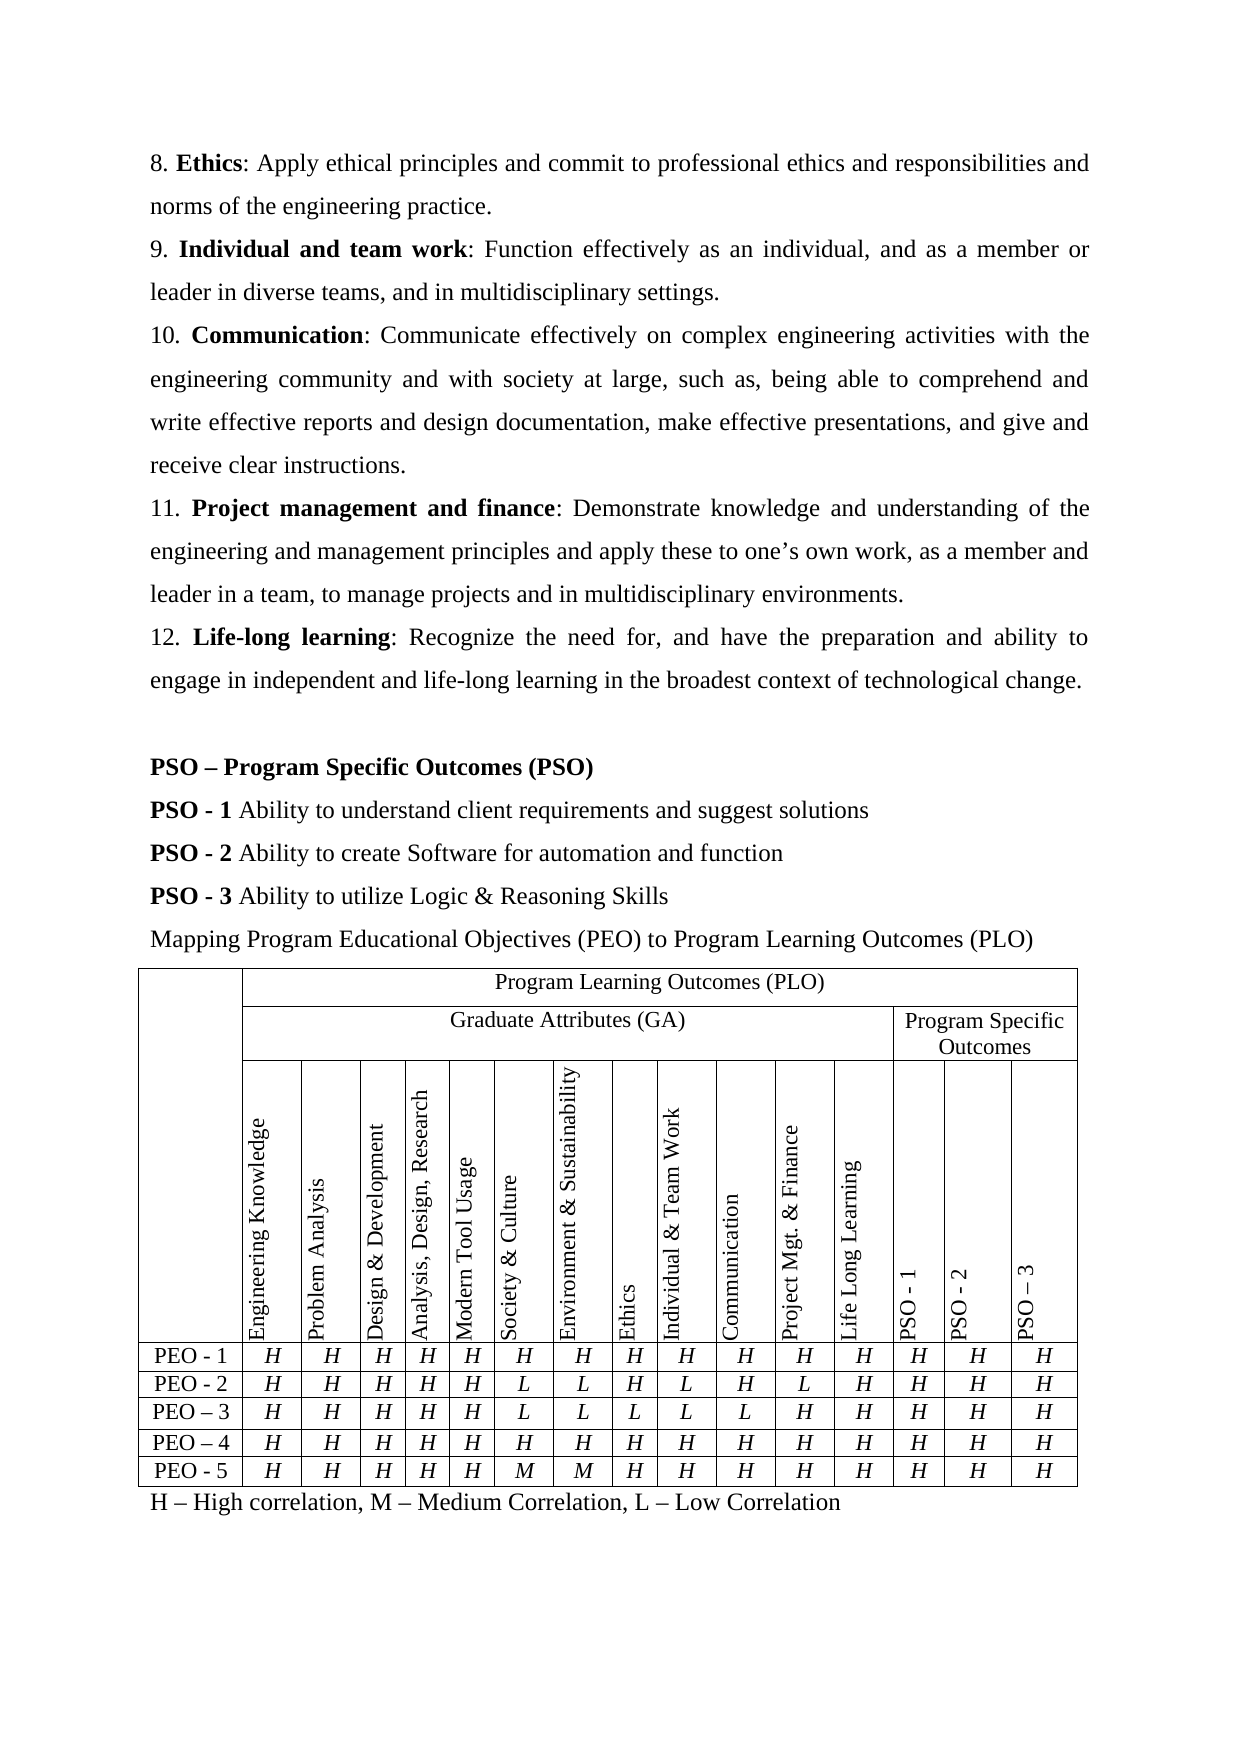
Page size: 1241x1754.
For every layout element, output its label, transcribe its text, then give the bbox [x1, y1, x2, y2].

table_cell H [945, 1372, 1011, 1397]
table_cell H [495, 1430, 553, 1456]
table_cell H [406, 1457, 449, 1486]
table_cell H [1012, 1398, 1077, 1429]
text PSO - 2 Ability to create Software for automation and function [150, 838, 1163, 867]
table_cell Engineering Knowledge [243, 1061, 301, 1342]
table_cell L [776, 1372, 834, 1397]
table_cell H [495, 1343, 553, 1371]
table_cell H [302, 1343, 360, 1371]
table_cell Society & Culture [495, 1061, 553, 1342]
text PSO - 1 Ability to understand client requirements and suggest solutions [150, 795, 1163, 824]
table_cell Design & Development [361, 1061, 405, 1342]
table_cell H [717, 1343, 775, 1371]
table_cell H [894, 1343, 944, 1371]
table_cell L [658, 1398, 716, 1429]
list Life-long learning: Recognize the need for, and have the preparation and ability to engage in independent and life-long learning in the broadest context of technological change. [150, 622, 1090, 694]
table_cell PEO - 2 [139, 1372, 242, 1397]
table_cell H [613, 1372, 657, 1397]
table_cell H [302, 1372, 360, 1397]
list Ethics: Apply ethical principles and commit to professional ethics and responsibilities and norms of the engineering practice. [150, 148, 1090, 220]
table_cell H [406, 1398, 449, 1429]
table_cell H [945, 1457, 1011, 1486]
table_cell H [450, 1398, 494, 1429]
table_cell Communication [717, 1061, 775, 1342]
table_cell PEO - 5 [139, 1457, 242, 1486]
table_cell Analysis, Design, Research [406, 1061, 449, 1342]
table_cell L [613, 1398, 657, 1429]
table_cell Life Long Learning [835, 1061, 893, 1342]
table_cell L [495, 1372, 553, 1397]
table_cell H [361, 1398, 405, 1429]
table_cell H [243, 1343, 301, 1371]
table_cell L [717, 1398, 775, 1429]
table_cell H [450, 1457, 494, 1486]
table_cell H [945, 1430, 1011, 1456]
table_header Program Learning Outcomes (PLO) [243, 969, 1077, 1006]
table_cell H [776, 1343, 834, 1371]
table_cell H [945, 1343, 1011, 1371]
table_cell H [613, 1430, 657, 1456]
table_cell H [717, 1430, 775, 1456]
table_cell H [835, 1372, 893, 1397]
text Mapping Program Educational Objectives (PEO) to Program Learning Outcomes (PLO) [150, 924, 1163, 953]
table_cell H [361, 1372, 405, 1397]
table_cell PEO – 4 [139, 1430, 242, 1456]
table_cell H [361, 1430, 405, 1456]
table_cell L [658, 1372, 716, 1397]
list Communication: Communicate effectively on complex engineering activities with the engineering community and with society at large, such as, being able to comprehend and write effective reports and design documentation, make effective presentations, and give and receive clear instructions. [150, 321, 1090, 479]
table_cell H [554, 1430, 612, 1456]
table_cell H [894, 1372, 944, 1397]
subtitle PSO – Program Specific Outcomes (PSO) [150, 752, 1163, 781]
table_cell PSO - 1 [894, 1061, 944, 1342]
table_cell Modern Tool Usage [450, 1061, 494, 1342]
table_cell H [361, 1457, 405, 1486]
table_cell H [835, 1343, 893, 1371]
table_cell H [835, 1457, 893, 1486]
table_cell Ethics [613, 1061, 657, 1342]
table_cell H [658, 1457, 716, 1486]
table_cell H [243, 1398, 301, 1429]
table_cell H [945, 1398, 1011, 1429]
table_cell L [554, 1398, 612, 1429]
table_cell M [495, 1457, 553, 1486]
table_cell PSO - 2 [945, 1061, 1011, 1342]
table_cell H [406, 1343, 449, 1371]
table_cell H [613, 1457, 657, 1486]
table_cell H [894, 1457, 944, 1486]
table_cell H [450, 1372, 494, 1397]
table_cell H [776, 1430, 834, 1456]
table_cell H [835, 1430, 893, 1456]
table_cell H [302, 1398, 360, 1429]
table_cell Program Specific Outcomes [894, 1007, 1077, 1060]
table_cell H [243, 1430, 301, 1456]
table_cell H [302, 1457, 360, 1486]
table_cell PSO – 3 [1012, 1061, 1077, 1342]
table_cell H [243, 1457, 301, 1486]
table_cell H [450, 1430, 494, 1456]
table_cell H [717, 1457, 775, 1486]
table_cell H [717, 1372, 775, 1397]
table_cell H [658, 1343, 716, 1371]
table_cell Environment & Sustainability [554, 1061, 612, 1342]
table_cell H [613, 1343, 657, 1371]
table_cell M [554, 1457, 612, 1486]
table_cell PEO - 1 [139, 1343, 242, 1371]
list Project management and finance: Demonstrate knowledge and understanding of the engineering and management principles and apply these to one’s own work, as a member and leader in a team, to manage projects and in multidisciplinary environments. [150, 493, 1090, 608]
table_cell H [361, 1343, 405, 1371]
table_cell H [658, 1430, 716, 1456]
text PSO - 3 Ability to utilize Logic & Reasoning Skills [150, 881, 1163, 910]
table_cell H [406, 1430, 449, 1456]
table_cell H [554, 1343, 612, 1371]
text H – High correlation, M – Medium Correlation, L – Low Correlation [150, 1487, 1163, 1516]
table_cell Individual & Team Work [658, 1061, 716, 1342]
table_cell H [776, 1398, 834, 1429]
table_cell L [495, 1398, 553, 1429]
table_cell H [776, 1457, 834, 1486]
table_cell H [1012, 1457, 1077, 1486]
table_cell L [554, 1372, 612, 1397]
table_cell Problem Analysis [302, 1061, 360, 1342]
list Individual and team work: Function effectively as an individual, and as a member or leader in diverse teams, and in multidisciplinary settings. [150, 234, 1090, 306]
table_cell Project Mgt. & Finance [776, 1061, 834, 1342]
table_cell H [835, 1398, 893, 1429]
table_cell H [243, 1372, 301, 1397]
table_cell H [894, 1430, 944, 1456]
table_cell H [450, 1343, 494, 1371]
table_cell H [406, 1372, 449, 1397]
table_cell H [894, 1398, 944, 1429]
table_cell Graduate Attributes (GA) [243, 1007, 893, 1060]
table_cell H [1012, 1343, 1077, 1371]
table_cell H [1012, 1372, 1077, 1397]
table_cell H [1012, 1430, 1077, 1456]
table_header [139, 969, 242, 1342]
table_cell PEO – 3 [139, 1398, 242, 1429]
table_cell H [302, 1430, 360, 1456]
